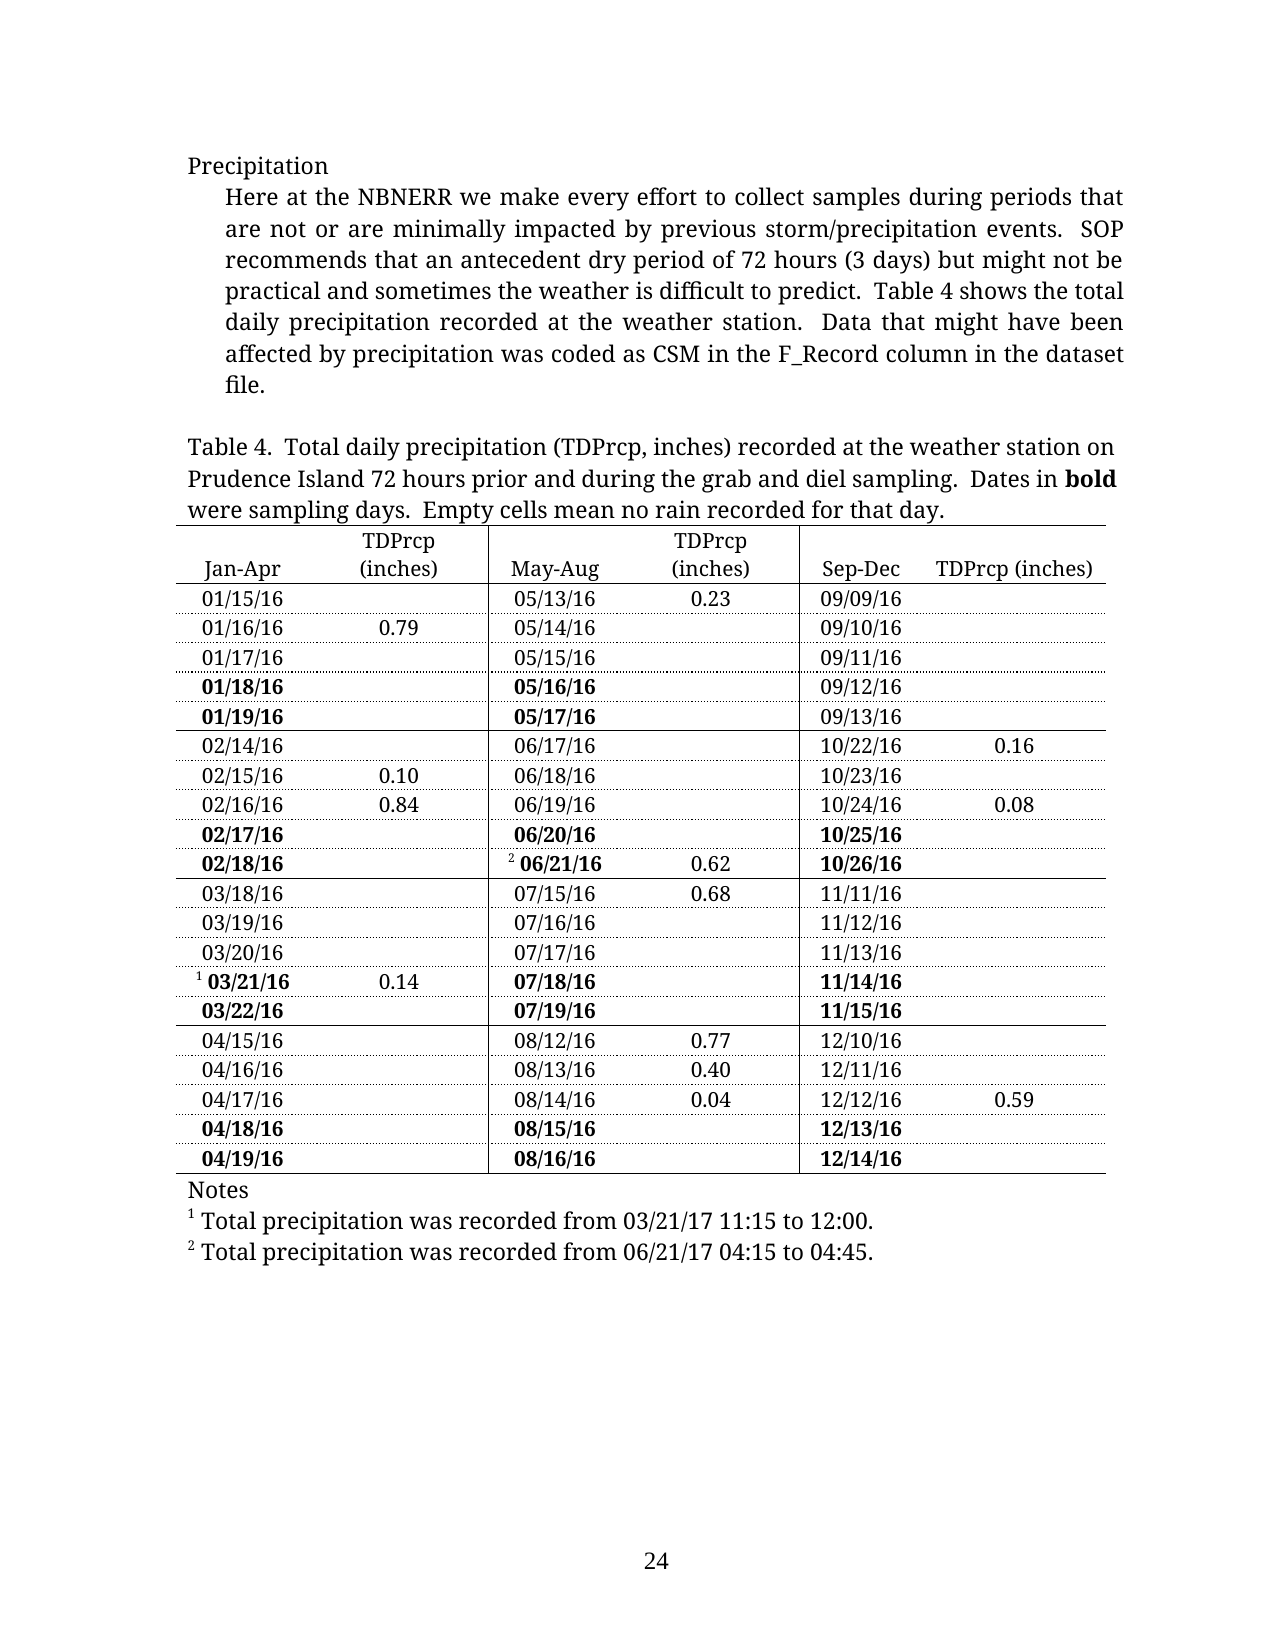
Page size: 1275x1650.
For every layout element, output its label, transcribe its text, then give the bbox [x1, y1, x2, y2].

table_cell 05/13/16 [489, 584, 622, 612]
table_cell [622, 966, 799, 996]
table_cell [923, 701, 1106, 730]
text Notes [187, 1173, 1125, 1205]
table_cell 07/15/16 [489, 879, 622, 907]
table_cell [622, 731, 799, 760]
table_cell 07/16/16 [489, 907, 622, 937]
table_cell [309, 1026, 488, 1054]
table_cell 1 03/21/16 [176, 966, 309, 996]
table_cell 08/15/16 [489, 1114, 622, 1143]
table_cell 0.10 [309, 760, 488, 789]
table_cell [923, 613, 1106, 642]
table_cell 08/14/16 [489, 1084, 622, 1113]
table_cell [309, 996, 488, 1025]
table_cell 05/16/16 [489, 671, 622, 701]
table_cell 12/10/16 [800, 1026, 923, 1054]
table_header TDPrcp (inches) [309, 526, 488, 583]
table_cell [923, 996, 1106, 1025]
text 1 Total precipitation was recorded from 03/21/17 11:15 to 12:00. [187, 1205, 1125, 1236]
table_cell 03/22/16 [176, 996, 309, 1025]
table_cell 04/15/16 [176, 1026, 309, 1054]
table_cell 01/16/16 [176, 613, 309, 642]
table_cell [923, 671, 1106, 701]
table_cell [622, 1143, 799, 1172]
text Table 4. Total daily precipitation (TDPrcp, inches) recorded at the weather station on Prudence Island 72 hours prior and during the grab and diel sampling. Dates in bold were sampling days. Empty cells mean no rain recorded for that day. [187, 431, 1125, 525]
table_header TDPrcp (inches) [923, 526, 1106, 583]
table_cell [622, 760, 799, 789]
table_cell [622, 701, 799, 730]
table_cell [622, 996, 799, 1025]
table_cell [309, 848, 488, 878]
table_cell 02/17/16 [176, 819, 309, 848]
table_cell [923, 879, 1106, 907]
table_cell 11/11/16 [800, 879, 923, 907]
table_cell 12/14/16 [800, 1143, 923, 1172]
table_cell [923, 1055, 1106, 1084]
table_cell [309, 907, 488, 937]
table_cell 0.40 [622, 1055, 799, 1084]
table_cell 11/14/16 [800, 966, 923, 996]
table_cell [923, 819, 1106, 848]
table_cell [622, 789, 799, 819]
table_header TDPrcp (inches) [622, 526, 799, 583]
table_cell [309, 1084, 488, 1113]
table_cell [923, 760, 1106, 789]
table_cell [309, 642, 488, 671]
table_cell 08/13/16 [489, 1055, 622, 1084]
table_cell 0.77 [622, 1026, 799, 1054]
table_cell [309, 1143, 488, 1172]
table_cell 06/17/16 [489, 731, 622, 760]
table_cell 11/13/16 [800, 937, 923, 966]
table_cell [622, 819, 799, 848]
table_cell [622, 1114, 799, 1143]
table_cell 05/17/16 [489, 701, 622, 730]
table_cell 0.59 [923, 1084, 1106, 1113]
text Here at the NBNERR we make every effort to collect samples during periods that are not or are minimally impacted by previous storm/precipitation events. SOP recommends that an antecedent dry period of 72 hours (3 days) but might not be practical and sometimes the weather is difficult to predict. Table 4 shows the total daily precipitation recorded at the weather station. Data that might have been affected by precipitation was coded as CSM in the F_Record column in the dataset file. [225, 181, 1125, 400]
table_cell [309, 671, 488, 701]
table_cell [923, 966, 1106, 996]
table_cell 04/18/16 [176, 1114, 309, 1143]
table_cell 12/13/16 [800, 1114, 923, 1143]
table_cell 10/24/16 [800, 789, 923, 819]
table_cell 01/17/16 [176, 642, 309, 671]
table_cell 08/12/16 [489, 1026, 622, 1054]
table_cell 05/14/16 [489, 613, 622, 642]
table_cell 06/20/16 [489, 819, 622, 848]
table_cell 09/10/16 [800, 613, 923, 642]
table_cell 02/18/16 [176, 848, 309, 878]
table_cell 10/25/16 [800, 819, 923, 848]
table_cell 07/19/16 [489, 996, 622, 1025]
table_cell [309, 819, 488, 848]
table_cell 04/19/16 [176, 1143, 309, 1172]
table_cell 03/20/16 [176, 937, 309, 966]
table_cell [622, 642, 799, 671]
table_header Jan-Apr [176, 526, 309, 583]
table_header Sep-Dec [800, 526, 923, 583]
table_cell [923, 937, 1106, 966]
table_cell 02/15/16 [176, 760, 309, 789]
table_cell 05/15/16 [489, 642, 622, 671]
table_cell 09/13/16 [800, 701, 923, 730]
table_cell 10/22/16 [800, 731, 923, 760]
table_cell [309, 701, 488, 730]
table_cell 0.14 [309, 966, 488, 996]
table_cell [309, 584, 488, 612]
table_cell 10/23/16 [800, 760, 923, 789]
table_cell 11/12/16 [800, 907, 923, 937]
table_cell [309, 879, 488, 907]
table_header May-Aug [489, 526, 622, 583]
table_cell 09/09/16 [800, 584, 923, 612]
table_cell 0.79 [309, 613, 488, 642]
table_cell 12/12/16 [800, 1084, 923, 1113]
table_cell [923, 584, 1106, 612]
table_cell 0.84 [309, 789, 488, 819]
table_cell 12/11/16 [800, 1055, 923, 1084]
table_cell [309, 1114, 488, 1143]
table_cell 03/18/16 [176, 879, 309, 907]
table_cell [923, 1143, 1106, 1172]
table_cell [309, 731, 488, 760]
table_cell 10/26/16 [800, 848, 923, 878]
table_cell 09/12/16 [800, 671, 923, 701]
table_cell [923, 1114, 1106, 1143]
table_cell 02/16/16 [176, 789, 309, 819]
table_cell 07/18/16 [489, 966, 622, 996]
table_cell 11/15/16 [800, 996, 923, 1025]
table_cell 02/14/16 [176, 731, 309, 760]
table_cell 0.68 [622, 879, 799, 907]
table_cell 01/15/16 [176, 584, 309, 612]
text Precipitation [187, 150, 1125, 181]
table_cell 0.16 [923, 731, 1106, 760]
table_cell [923, 642, 1106, 671]
table_cell [923, 1026, 1106, 1054]
table_cell [309, 1055, 488, 1084]
table_cell [923, 907, 1106, 937]
table_cell 01/18/16 [176, 671, 309, 701]
table_cell [622, 671, 799, 701]
table_cell 08/16/16 [489, 1143, 622, 1172]
table_cell 06/18/16 [489, 760, 622, 789]
table_cell 09/11/16 [800, 642, 923, 671]
table_cell [309, 937, 488, 966]
table_cell 03/19/16 [176, 907, 309, 937]
table_cell [622, 907, 799, 937]
table_cell 2 06/21/16 [489, 848, 622, 878]
text 2 Total precipitation was recorded from 06/21/17 04:15 to 04:45. [187, 1236, 1125, 1267]
table_cell 04/17/16 [176, 1084, 309, 1113]
table_cell 0.62 [622, 848, 799, 878]
table_cell [923, 848, 1106, 878]
table_cell 0.08 [923, 789, 1106, 819]
table_cell 04/16/16 [176, 1055, 309, 1084]
table_cell 06/19/16 [489, 789, 622, 819]
table_cell [622, 937, 799, 966]
table_cell [622, 613, 799, 642]
table_cell 0.04 [622, 1084, 799, 1113]
table_cell 01/19/16 [176, 701, 309, 730]
table_cell 07/17/16 [489, 937, 622, 966]
table_cell 0.23 [622, 584, 799, 612]
